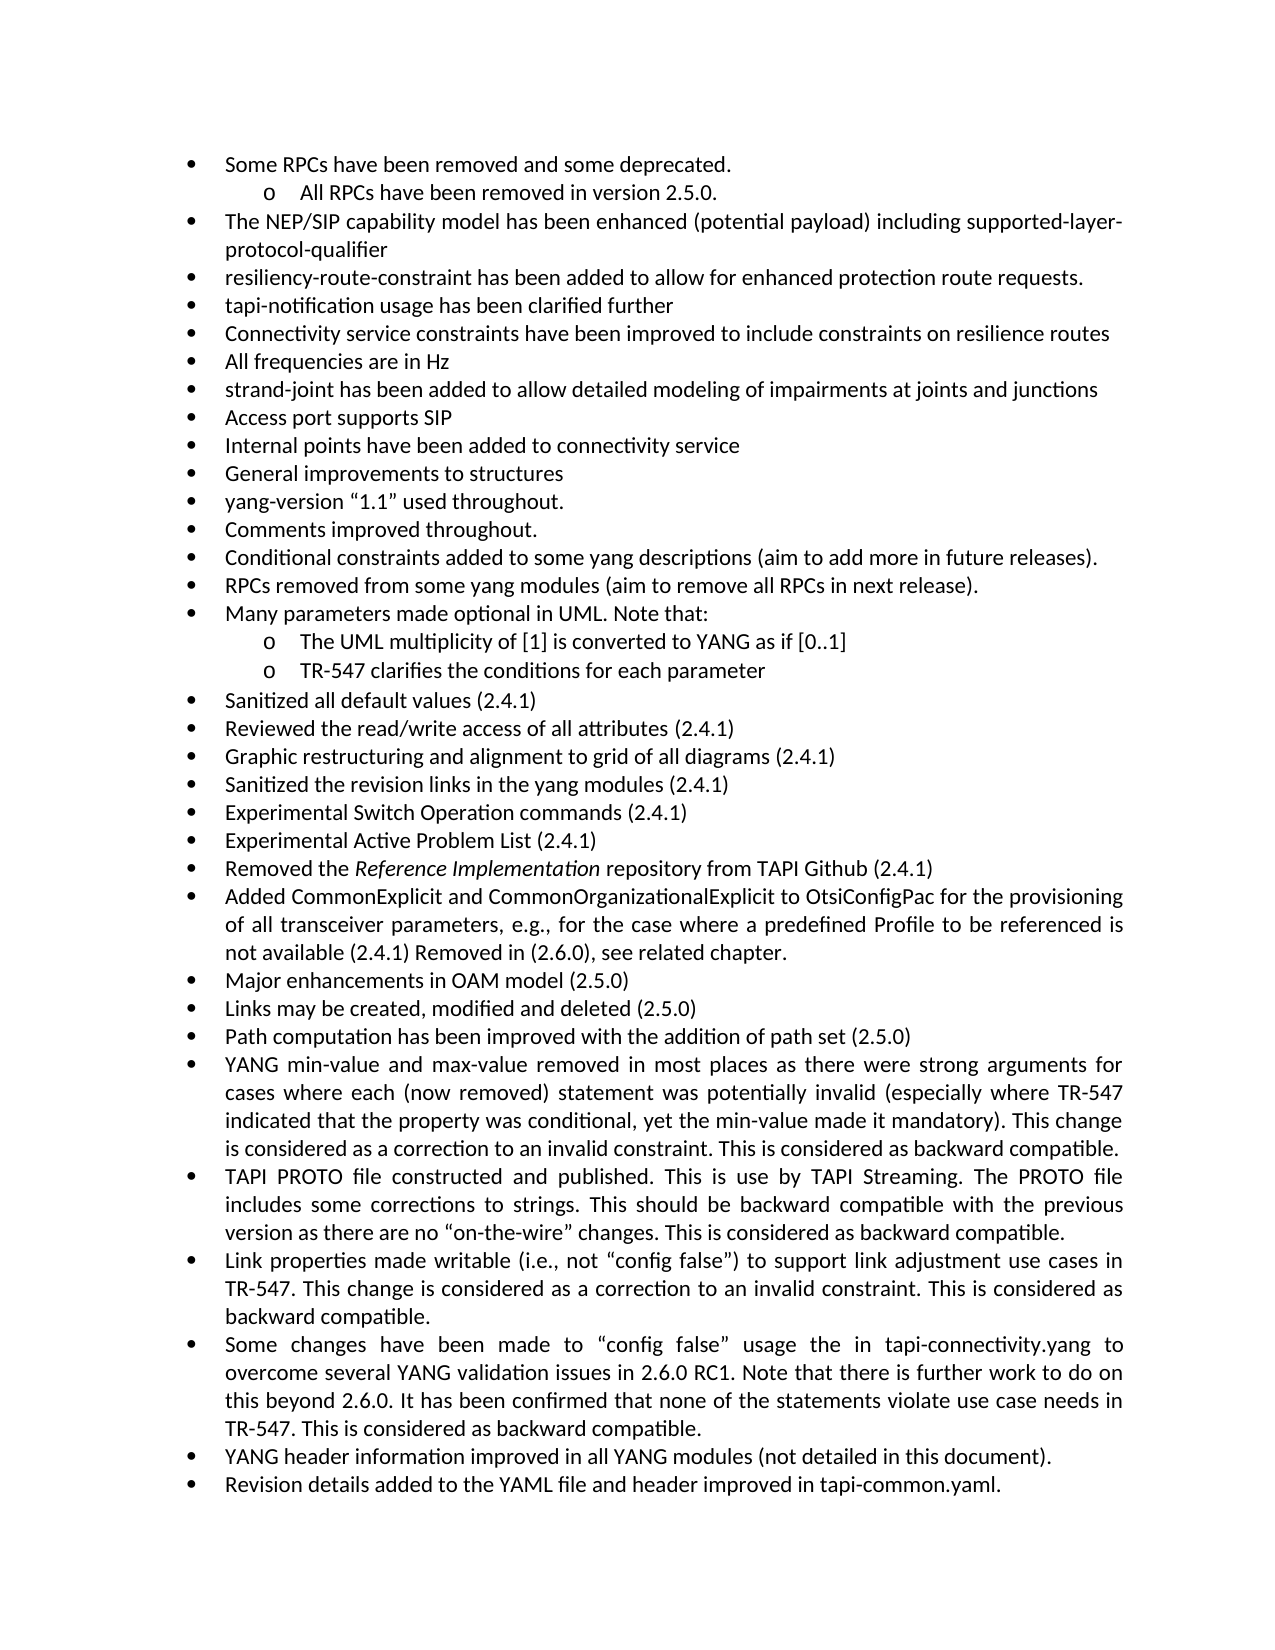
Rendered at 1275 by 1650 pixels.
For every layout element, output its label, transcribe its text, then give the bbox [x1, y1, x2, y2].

list yang-version “1.1” used throughout. [187, 487, 1125, 515]
list Removed the Reference Implementation repository from TAPI Github (2.4.1) [187, 854, 1125, 882]
list RPCs removed from some yang modules (aim to remove all RPCs in next release). [187, 571, 1125, 599]
list Comments improved throughout. [187, 515, 1125, 543]
list YANG header information improved in all YANG modules (not detailed in this document). [187, 1442, 1125, 1470]
list Internal points have been added to connectivity service [187, 431, 1125, 459]
list Some changes have been made to “config false” usage the in tapi-connectivity.yang to overcome several YANG validation issues in 2.6.0 RC1. Note that there is further work to do on this beyond 2.6.0. It has been confirmed that none of the statements violate use case needs in TR-547. This is considered as backward compatible. [187, 1330, 1125, 1442]
list resiliency-route-constraint has been added to allow for enhanced protection route requests. [187, 263, 1125, 291]
list Experimental Switch Operation commands (2.4.1) [187, 798, 1125, 826]
list Path computation has been improved with the addition of path set (2.5.0) [187, 1022, 1125, 1050]
list Sanitized the revision links in the yang modules (2.4.1) [187, 770, 1125, 798]
list strand-joint has been added to allow detailed modeling of impairments at joints and junctions [187, 375, 1125, 403]
list Some RPCs have been removed and some deprecated. [187, 150, 1125, 178]
list All frequencies are in Hz [187, 347, 1125, 375]
list Many parameters made optional in UML. Note that: [187, 599, 1125, 627]
list Link properties made writable (i.e., not “config false”) to support link adjustment use cases in TR-547. This change is considered as a correction to an invalid constraint. This is considered as backward compatible. [187, 1246, 1125, 1330]
list Links may be created, modified and deleted (2.5.0) [187, 994, 1125, 1022]
list Graphic restructuring and alignment to grid of all diagrams (2.4.1) [187, 742, 1125, 770]
list Major enhancements in OAM model (2.5.0) [187, 966, 1125, 994]
list The NEP/SIP capability model has been enhanced (potential payload) including supported-layer-protocol-qualifier [187, 207, 1125, 263]
list The UML multiplicity of [1] is converted to YANG as if [0..1] [262, 627, 1125, 657]
list TAPI PROTO file constructed and published. This is use by TAPI Streaming. The PROTO file includes some corrections to strings. This should be backward compatible with the previous version as there are no “on-the-wire” changes. This is considered as backward compatible. [187, 1162, 1125, 1246]
list Connectivity service constraints have been improved to include constraints on resilience routes [187, 319, 1125, 347]
list Experimental Active Problem List (2.4.1) [187, 826, 1125, 854]
list Reviewed the read/write access of all attributes (2.4.1) [187, 714, 1125, 742]
list Conditional constraints added to some yang descriptions (aim to add more in future releases). [187, 543, 1125, 571]
list Added CommonExplicit and CommonOrganizationalExplicit to OtsiConfigPac for the provisioning of all transceiver parameters, e.g., for the case where a predefined Profile to be referenced is not available (2.4.1) Removed in (2.6.0), see related chapter. [187, 882, 1125, 966]
list TR-547 clarifies the conditions for each parameter [262, 657, 1125, 686]
list tapi-notification usage has been clarified further [187, 291, 1125, 319]
list General improvements to structures [187, 459, 1125, 487]
list Revision details added to the YAML file and header improved in tapi-common.yaml. [187, 1470, 1125, 1498]
list All RPCs have been removed in version 2.5.0. [262, 178, 1125, 207]
list YANG min-value and max-value removed in most places as there were strong arguments for cases where each (now removed) statement was potentially invalid (especially where TR-547 indicated that the property was conditional, yet the min-value made it mandatory). This change is considered as a correction to an invalid constraint. This is considered as backward compatible. [187, 1050, 1125, 1162]
list Sanitized all default values (2.4.1) [187, 686, 1125, 714]
list Access port supports SIP [187, 403, 1125, 431]
